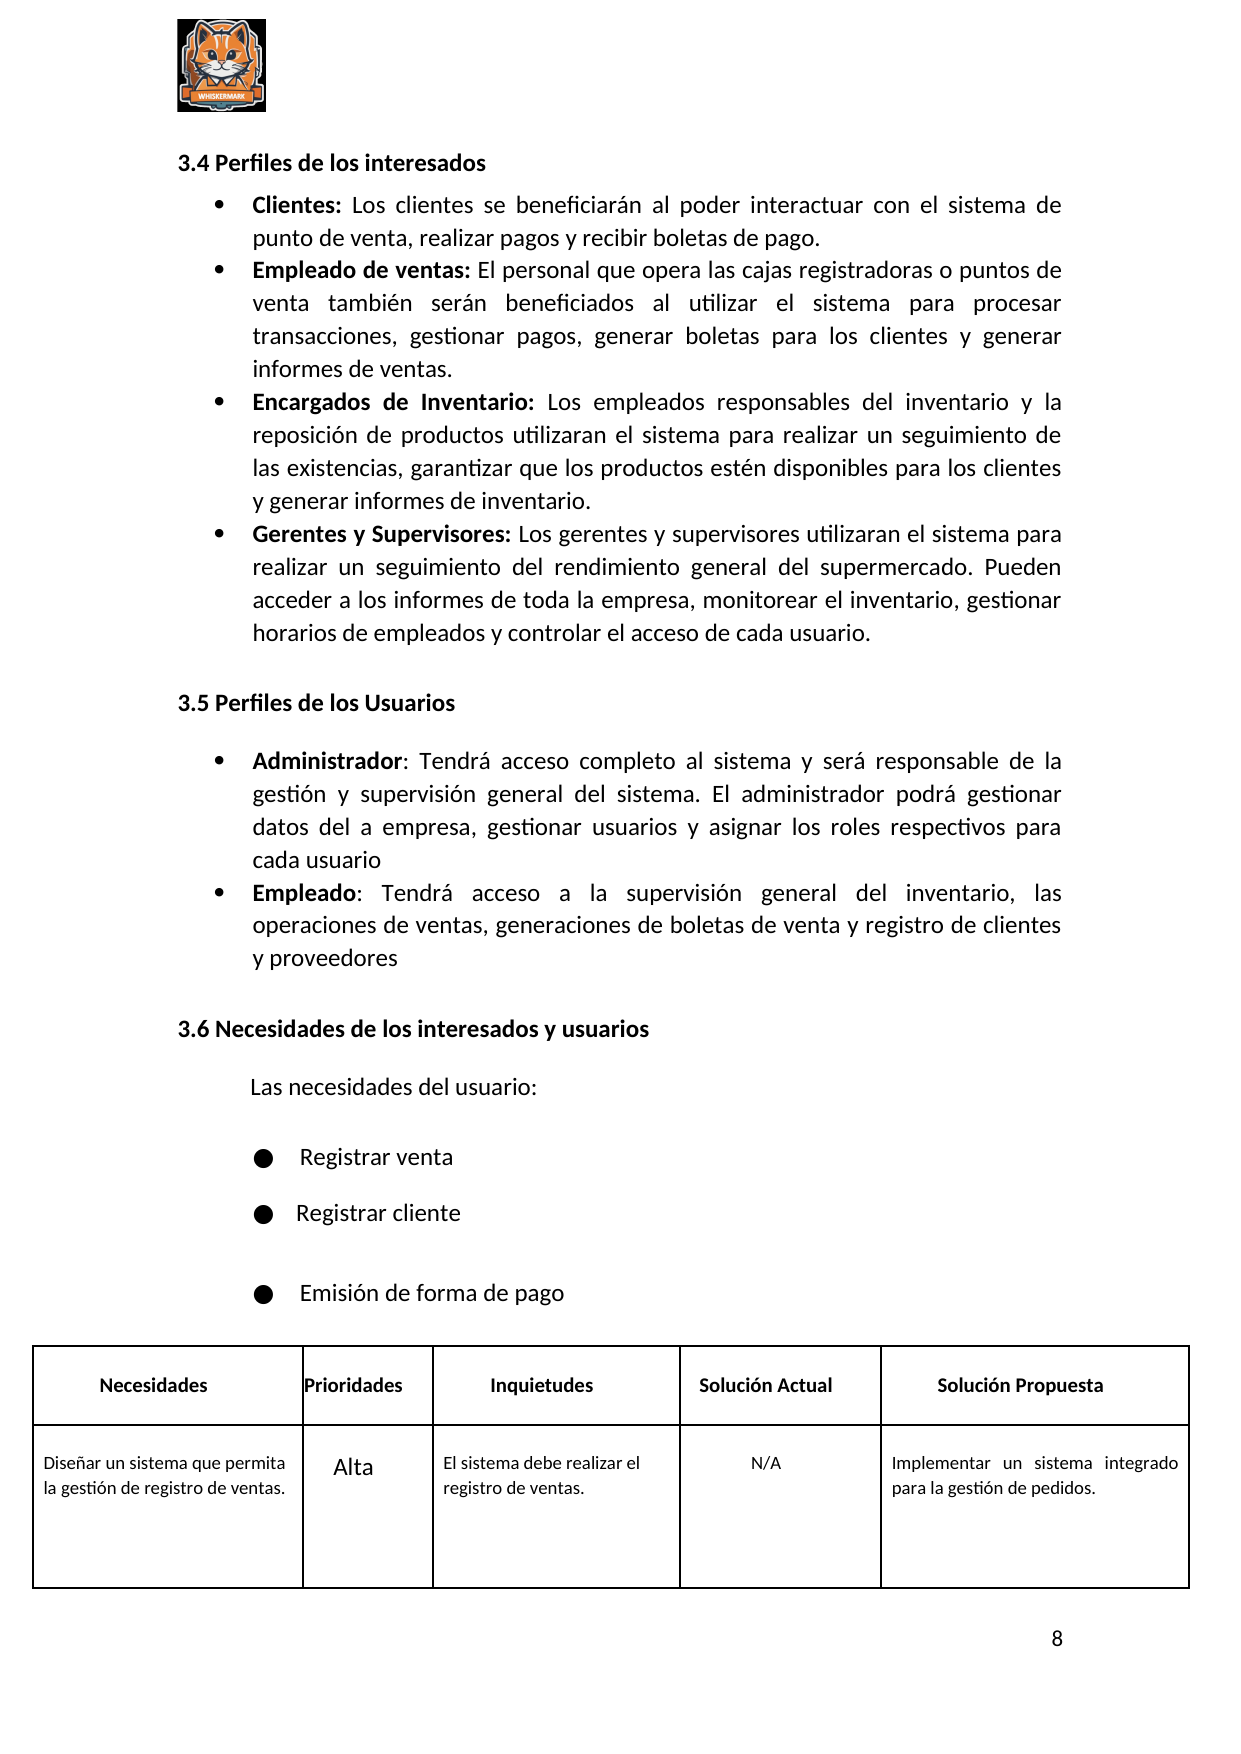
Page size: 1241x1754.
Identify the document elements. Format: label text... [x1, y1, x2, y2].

table_header Solución Propuesta [882, 1347, 1188, 1424]
table_cell Implementar un sistema integrado para la gestión de pedidos. [882, 1426, 1188, 1587]
picture [177, 19, 266, 112]
table_header Inquietudes [434, 1347, 679, 1424]
subtitle 3.5 Perfiles de los Usuarios [177, 687, 1063, 718]
table_cell El sistema debe realizar el registro de ventas. [434, 1426, 679, 1587]
subtitle 3.6 Necesidades de los interesados y usuarios [177, 1013, 1063, 1043]
table_cell N/A [681, 1426, 880, 1587]
table_cell Diseñar un sistema que permita la gestión de registro de ventas. [34, 1426, 302, 1587]
subtitle 3.4 Perfiles de los interesados [177, 148, 1063, 178]
text ● Emisión de forma de pago [252, 1264, 1063, 1316]
list Encargados de Inventario: Los empleados responsables del inventario y la reposición de productos utilizaran el sistema para realizar un seguimiento de las existencias, garantizar que los productos estén disponibles para los clientes y generar informes de inventario. [215, 386, 1063, 516]
list Gerentes y Supervisores: Los gerentes y supervisores utilizaran el sistema para realizar un seguimiento del rendimiento general del supermercado. Pueden acceder a los informes de toda la empresa, monitorear el inventario, gestionar horarios de empleados y controlar el acceso de cada usuario. [215, 518, 1063, 647]
table_header Solución Actual [681, 1347, 880, 1424]
text ● Registrar cliente [252, 1184, 1063, 1235]
list Clientes: Los clientes se beneficiarán al poder interactuar con el sistema de punto de venta, realizar pagos y recibir boletas de pago. [215, 189, 1063, 252]
text ● Registrar venta [252, 1129, 1063, 1180]
table_header Necesidades [34, 1347, 302, 1424]
table_cell Alta [304, 1426, 432, 1587]
list Empleado: Tendrá acceso a la supervisión general del inventario, las operaciones de ventas, generaciones de boletas de venta y registro de clientes y proveedores [215, 877, 1063, 973]
list Administrador: Tendrá acceso completo al sistema y será responsable de la gestión y supervisión general del sistema. El administrador podrá gestionar datos del a empresa, gestionar usuarios y asignar los roles respectivos para cada usuario [215, 745, 1063, 874]
text Las necesidades del usuario: [177, 1071, 1063, 1101]
list Empleado de ventas: El personal que opera las cajas registradoras o puntos de venta también serán beneficiados al utilizar el sistema para procesar transacciones, gestionar pagos, generar boletas para los clientes y generar informes de ventas. [215, 255, 1063, 384]
table_header Prioridades [304, 1347, 432, 1424]
